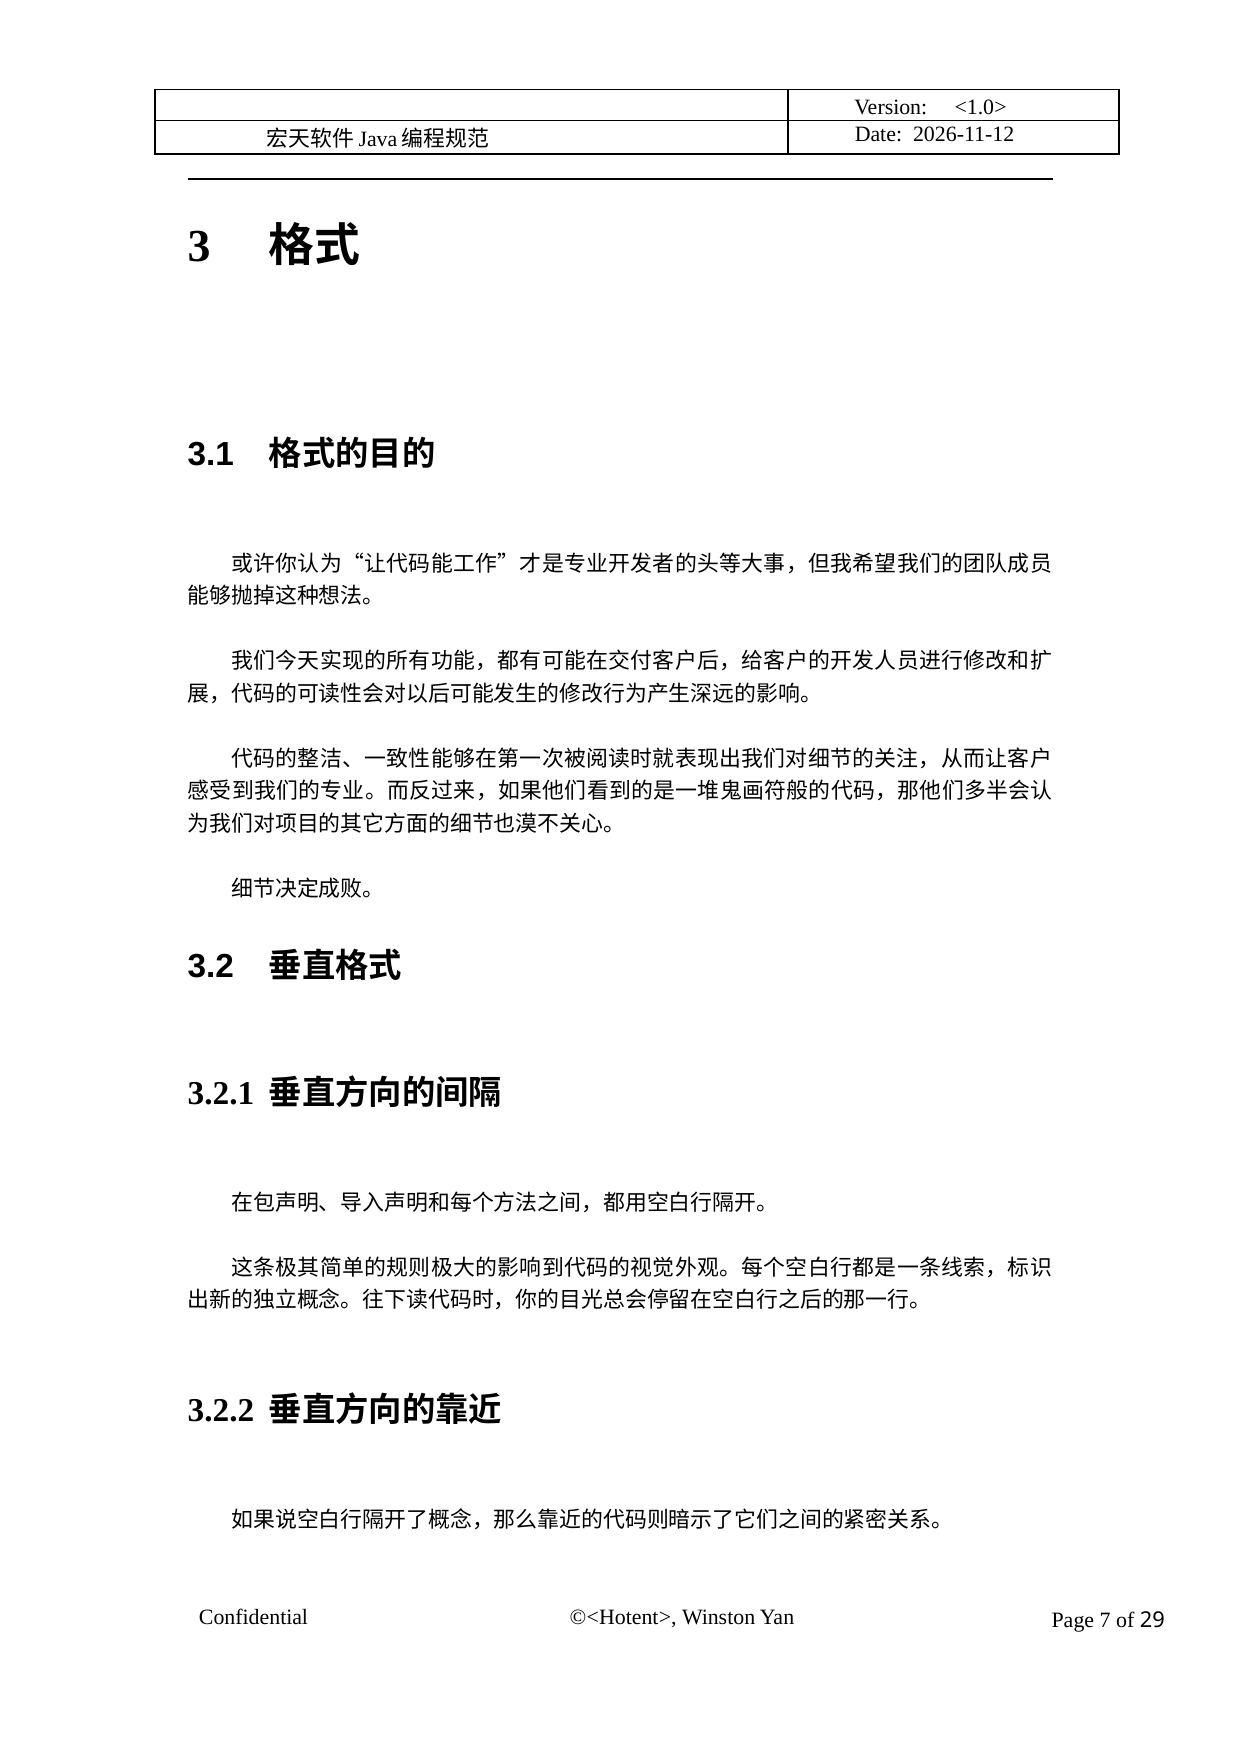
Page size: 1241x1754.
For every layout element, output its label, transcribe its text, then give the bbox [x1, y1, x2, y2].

text 如果说空白行隔开了概念，那么靠近的代码则暗示了它们之间的紧密关系。 [231, 1501, 1053, 1534]
subtitle 格式的目的 [187, 418, 1053, 483]
subtitle 垂直格式 [187, 930, 1053, 995]
text 在包声明、导入声明和每个方法之间，都用空白行隔开。 [231, 1184, 1053, 1217]
text 我们今天实现的所有功能，都有可能在交付客户后，给客户的开发人员进行修改和扩展，代码的可读性会对以后可能发生的修改行为产生深远的影响。 [187, 643, 1053, 708]
text 或许你认为“让代码能工作”才是专业开发者的头等大事，但我希望我们的团队成员能够抛掉这种想法。 [187, 546, 1053, 611]
subtitle 垂直方向的靠近 [187, 1374, 1053, 1439]
text 细节决定成败。 [187, 871, 1053, 903]
subtitle 格式 [187, 193, 1053, 290]
subtitle 垂直方向的间隔 [187, 1057, 1053, 1122]
text 代码的整洁、一致性能够在第一次被阅读时就表现出我们对细节的关注，从而让客户感受到我们的专业。而反过来，如果他们看到的是一堆鬼画符般的代码，那他们多半会认为我们对项目的其它方面的细节也漠不关心。 [187, 741, 1053, 838]
text 这条极其简单的规则极大的影响到代码的视觉外观。每个空白行都是一条线索，标识出新的独立概念。往下读代码时，你的目光总会停留在空白行之后的那一行。 [187, 1249, 1053, 1314]
